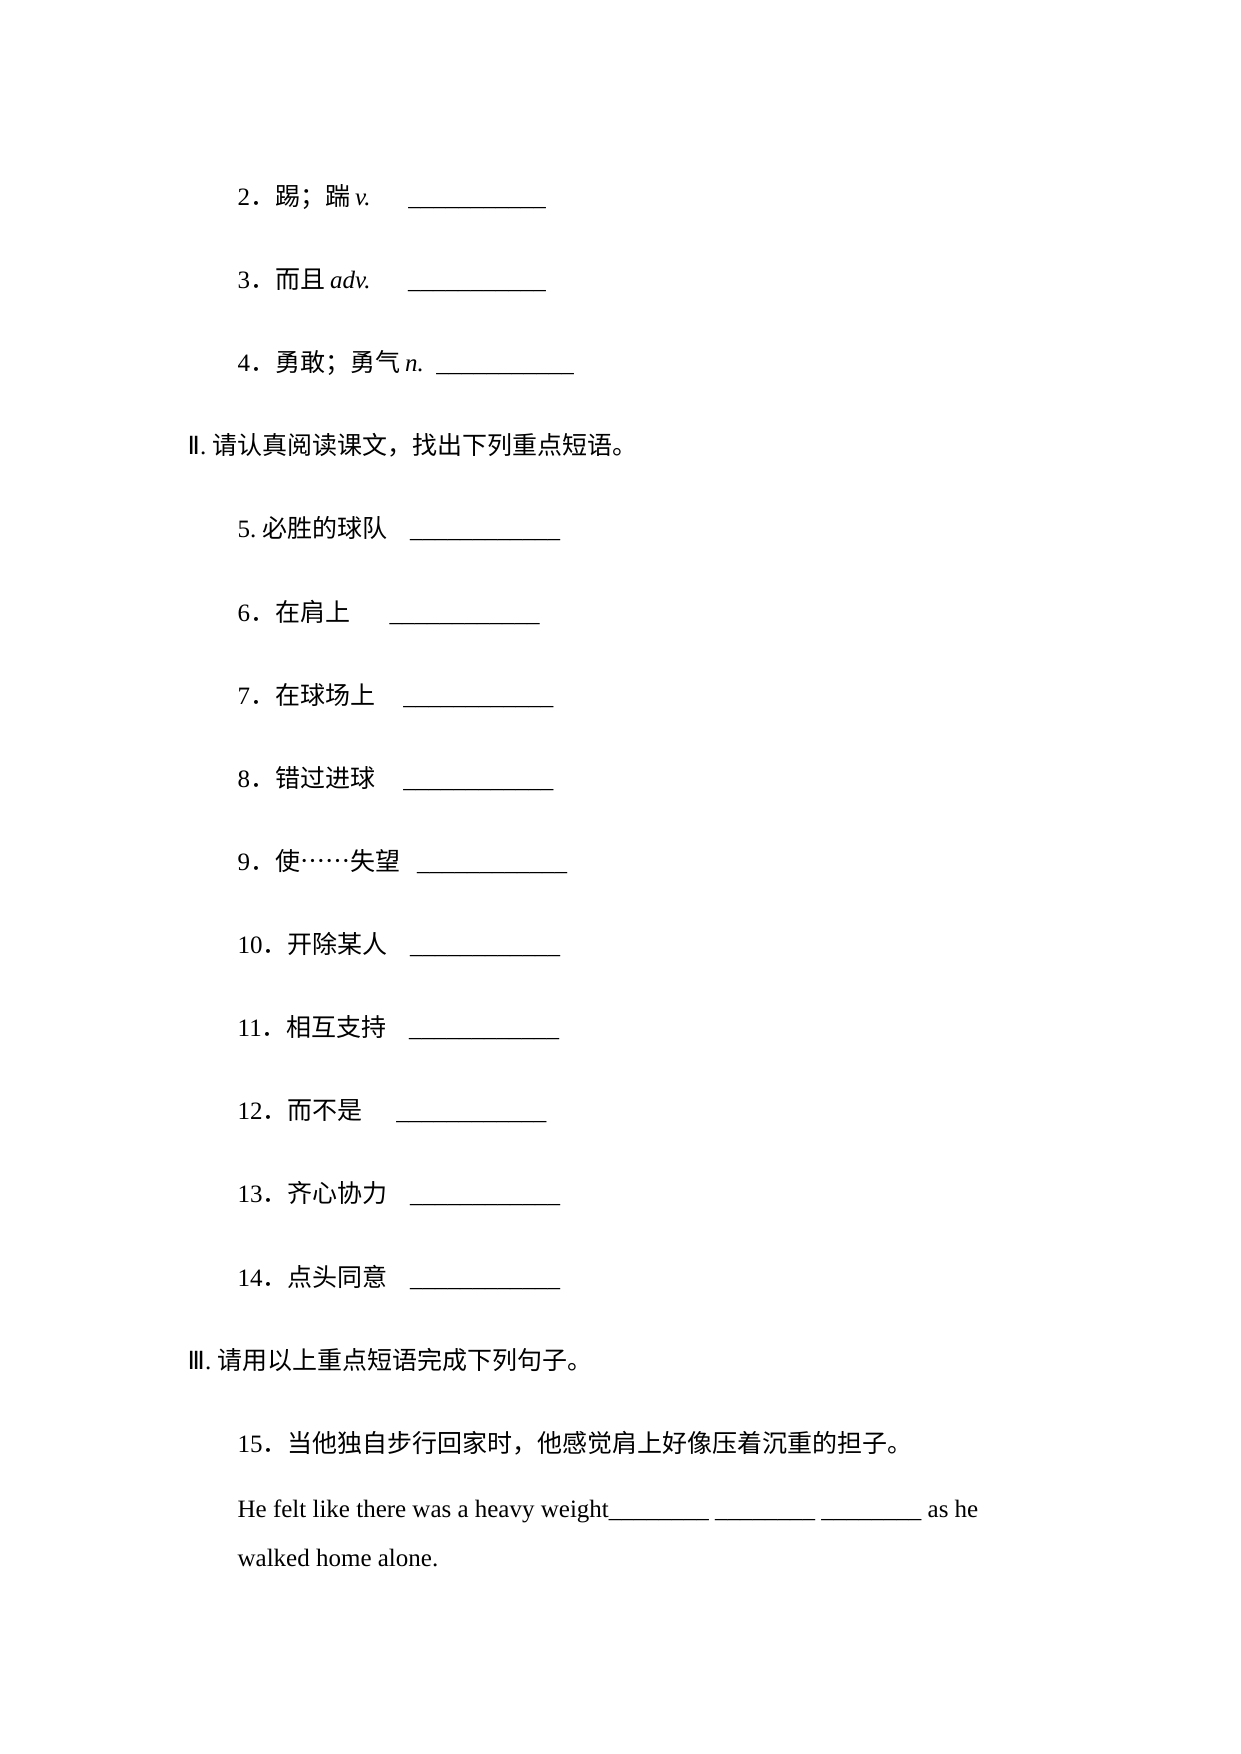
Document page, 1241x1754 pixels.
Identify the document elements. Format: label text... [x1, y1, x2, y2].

text 14．点头同意 ____________ [187, 1243, 1053, 1308]
text 12．而不是 ____________ [187, 1076, 1053, 1141]
text Ⅱ. 请认真阅读课文，找出下列重点短语。 [187, 411, 1053, 476]
text 11．相互支持 ____________ [187, 993, 1053, 1058]
text He felt like there was a heavy weight________ ________ ________ as he walked home alone. [237, 1492, 1053, 1573]
text 5. 必胜的球队 ____________ [187, 494, 1053, 559]
text 3．而且adv. ___________ [187, 245, 1053, 310]
text 13．齐心协力 ____________ [187, 1159, 1053, 1224]
text 2．踢；踹v. ___________ [187, 162, 1053, 227]
text 4．勇敢；勇气n. ___________ [187, 328, 1053, 393]
text 9．使……失望 ____________ [187, 827, 1053, 892]
text 8．错过进球 ____________ [187, 744, 1053, 809]
text 15．当他独自步行回家时，他感觉肩上好像压着沉重的担子。 [187, 1409, 1053, 1474]
text 10．开除某人 ____________ [187, 910, 1053, 975]
text Ⅲ. 请用以上重点短语完成下列句子。 [187, 1326, 1053, 1391]
text 7．在球场上 ____________ [187, 661, 1053, 726]
text 6．在肩上 ____________ [187, 578, 1053, 643]
